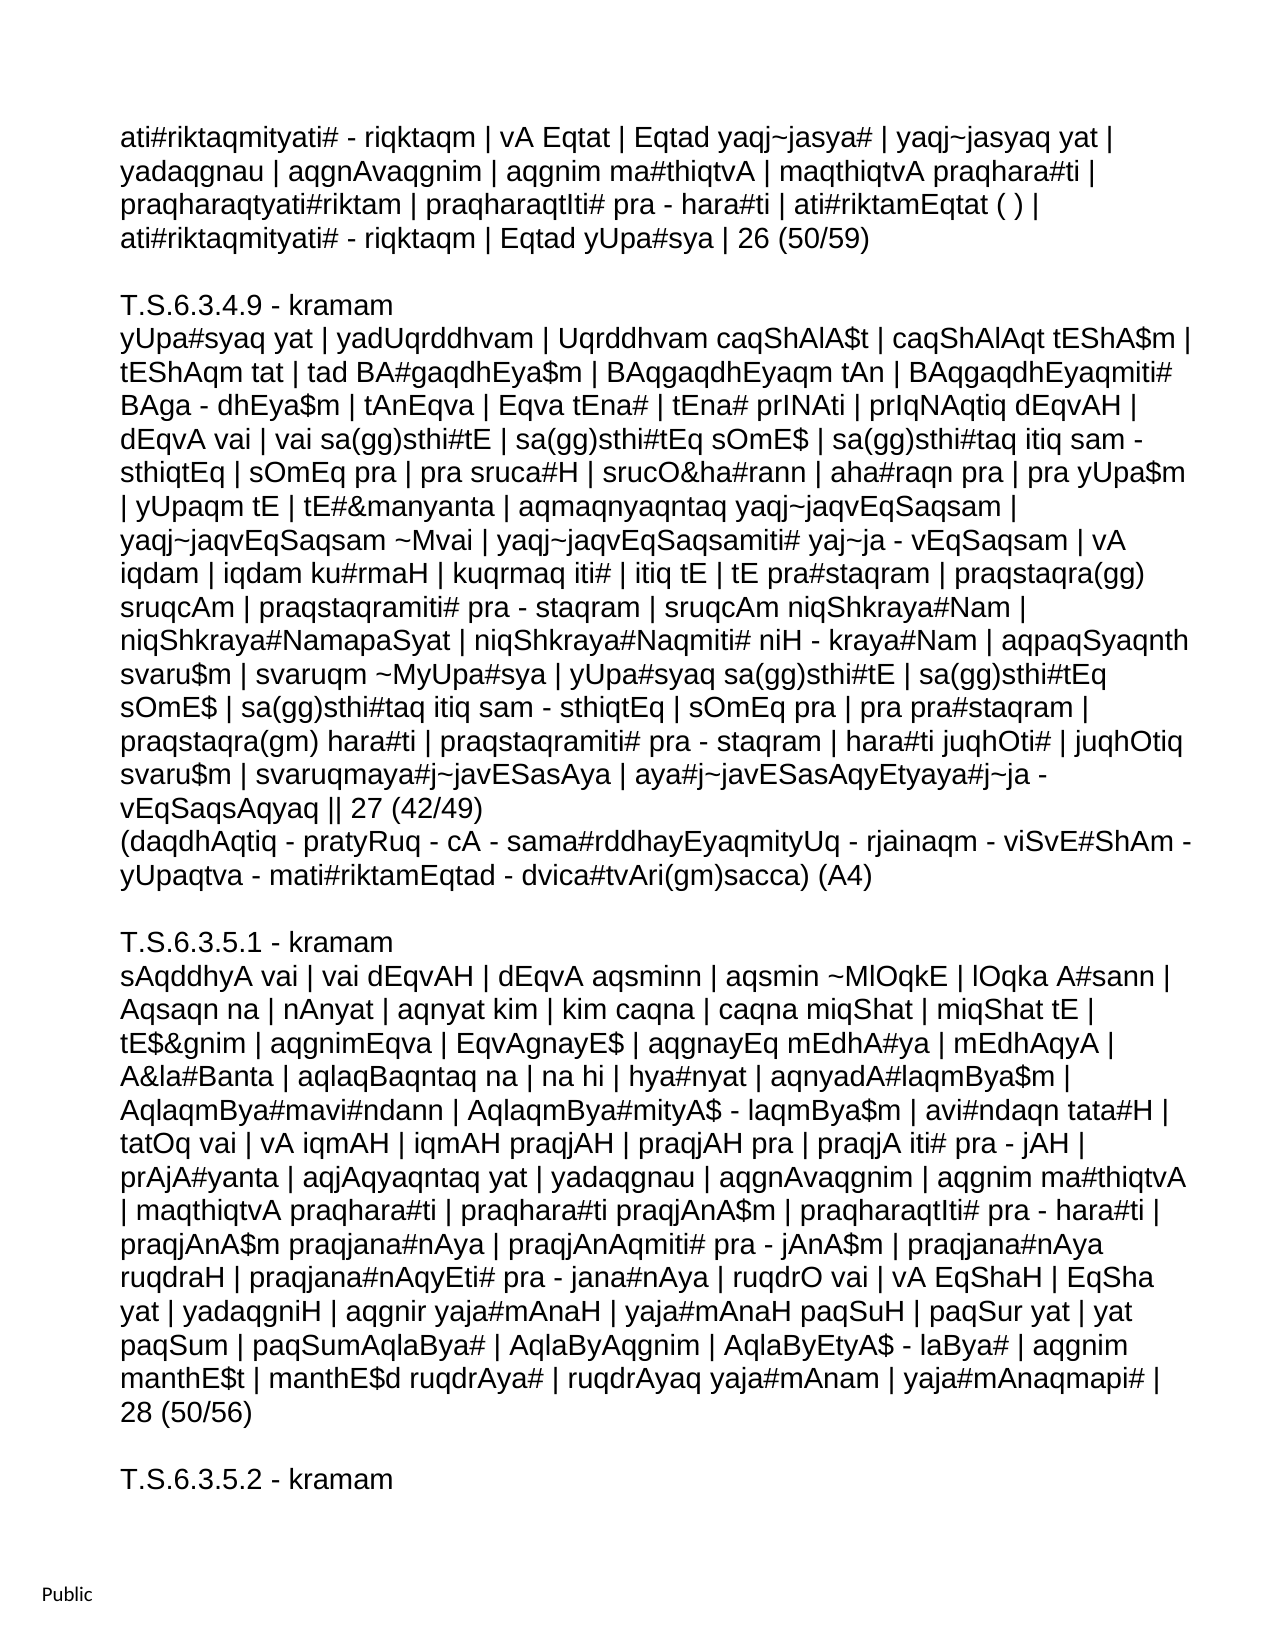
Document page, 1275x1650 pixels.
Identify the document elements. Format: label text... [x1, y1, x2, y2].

text (daqdhAqtiq - pratyRuq - cA - sama#rddhayEyaqmityUq - rjainaqm - viSvE#ShAm - yUpaqtva - mati#riktamEqtad - dvica#tvAri(gm)sacca) (A4) [120, 824, 1200, 891]
text T.S.6.3.5.1 - kramam [120, 925, 1200, 958]
text T.S.6.3.5.2 - kramam [120, 1462, 1200, 1495]
text T.S.6.3.4.9 - kramam [120, 288, 1200, 321]
text sAqddhyA vai | vai dEqvAH | dEqvA aqsminn | aqsmin ~MlOqkE | lOqka A#sann | Aqsaqn na | nAnyat | aqnyat kim | kim caqna | caqna miqShat | miqShat tE | tE$&gnim | aqgnimEqva | EqvAgnayE$ | aqgnayEq mEdhA#ya | mEdhAqyA | A&la#Banta | aqlaqBaqntaq na | na hi | hya#nyat | aqnyadA#laqmBya$m | AqlaqmBya#mavi#ndann | AqlaqmBya#mityA$ - laqmBya$m | avi#ndaqn tata#H | tatOq vai | vA iqmAH | iqmAH praqjAH | praqjAH pra | praqjA iti# pra - jAH | prAjA#yanta | aqjAqyaqntaq yat | yadaqgnau | aqgnAvaqgnim | aqgnim ma#thiqtvA | maqthiqtvA praqhara#ti | praqhara#ti praqjAnA$m | praqharaqtIti# pra - hara#ti | praqjAnA$m praqjana#nAya | praqjAnAqmiti# pra - jAnA$m | praqjana#nAya ruqdraH | praqjana#nAqyEti# pra - jana#nAya | ruqdrO vai | vA EqShaH | EqSha yat | yadaqgniH | aqgnir yaja#mAnaH | yaja#mAnaH paqSuH | paqSur yat | yat paqSum | paqSumAqlaBya# | AqlaByAqgnim | AqlaByEtyA$ - laBya# | aqgnim manthE$t | manthE$d ruqdrAya# | ruqdrAyaq yaja#mAnam | yaja#mAnaqmapi# | 28 (50/56) [120, 958, 1200, 1428]
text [120, 120, 1200, 254]
text yUpa#syaq yat | yadUqrddhvam | Uqrddhvam caqShAlA$t | caqShAlAqt tEShA$m | tEShAqm tat | tad BA#gaqdhEya$m | BAqgaqdhEyaqm tAn | BAqgaqdhEyaqmiti# BAga - dhEya$m | tAnEqva | Eqva tEna# | tEna# prINAti | prIqNAqtiq dEqvAH | dEqvA vai | vai sa(gg)sthi#tE | sa(gg)sthi#tEq sOmE$ | sa(gg)sthi#taq itiq sam - sthiqtEq | sOmEq pra | pra sruca#H | srucO&ha#rann | aha#raqn pra | pra yUpa$m | yUpaqm tE | tE#&manyanta | aqmaqnyaqntaq yaqj~jaqvEqSaqsam | yaqj~jaqvEqSaqsam ~Mvai | yaqj~jaqvEqSaqsamiti# yaj~ja - vEqSaqsam | vA iqdam | iqdam ku#rmaH | kuqrmaq iti# | itiq tE | tE pra#staqram | praqstaqra(gg) sruqcAm | praqstaqramiti# pra - staqram | sruqcAm niqShkraya#Nam | niqShkraya#NamapaSyat | niqShkraya#Naqmiti# niH - kraya#Nam | aqpaqSyaqnth svaru$m | svaruqm ~MyUpa#sya | yUpa#syaq sa(gg)sthi#tE | sa(gg)sthi#tEq sOmE$ | sa(gg)sthi#taq itiq sam - sthiqtEq | sOmEq pra | pra pra#staqram | praqstaqra(gm) hara#ti | praqstaqramiti# pra - staqram | hara#ti juqhOti# | juqhOtiq svaru$m | svaruqmaya#j~javESasAya | aya#j~javESasAqyEtyaya#j~ja - vEqSaqsAqyaq || 27 (42/49) [120, 321, 1200, 824]
